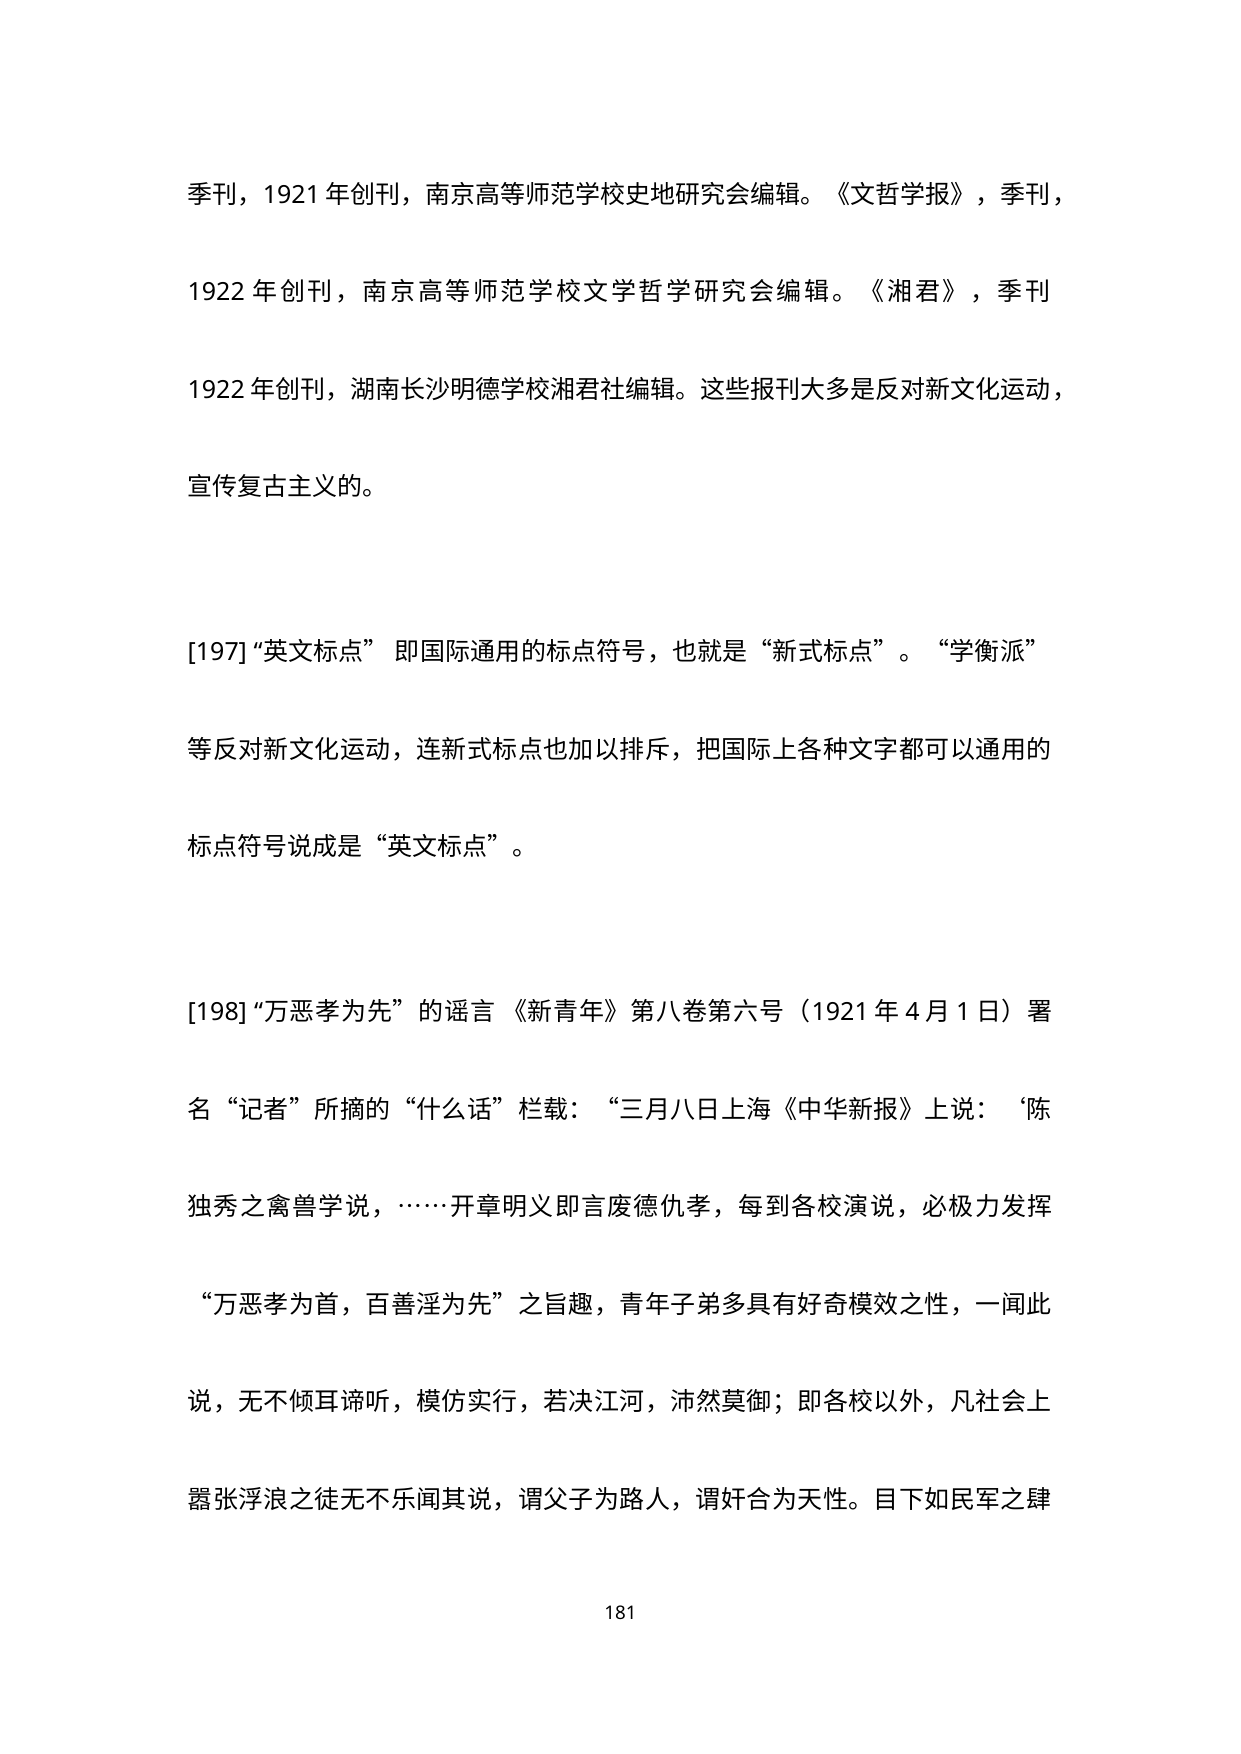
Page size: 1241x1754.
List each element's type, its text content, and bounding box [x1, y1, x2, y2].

text [197] “英文标点” 即国际通用的标点符号，也就是“新式标点”。“学衡派”等反对新文化运动，连新式标点也加以排斥，把国际上各种文字都可以通用的标点符号说成是“英文标点”。 [187, 617, 1053, 877]
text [187, 977, 1053, 1530]
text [187, 160, 1053, 517]
